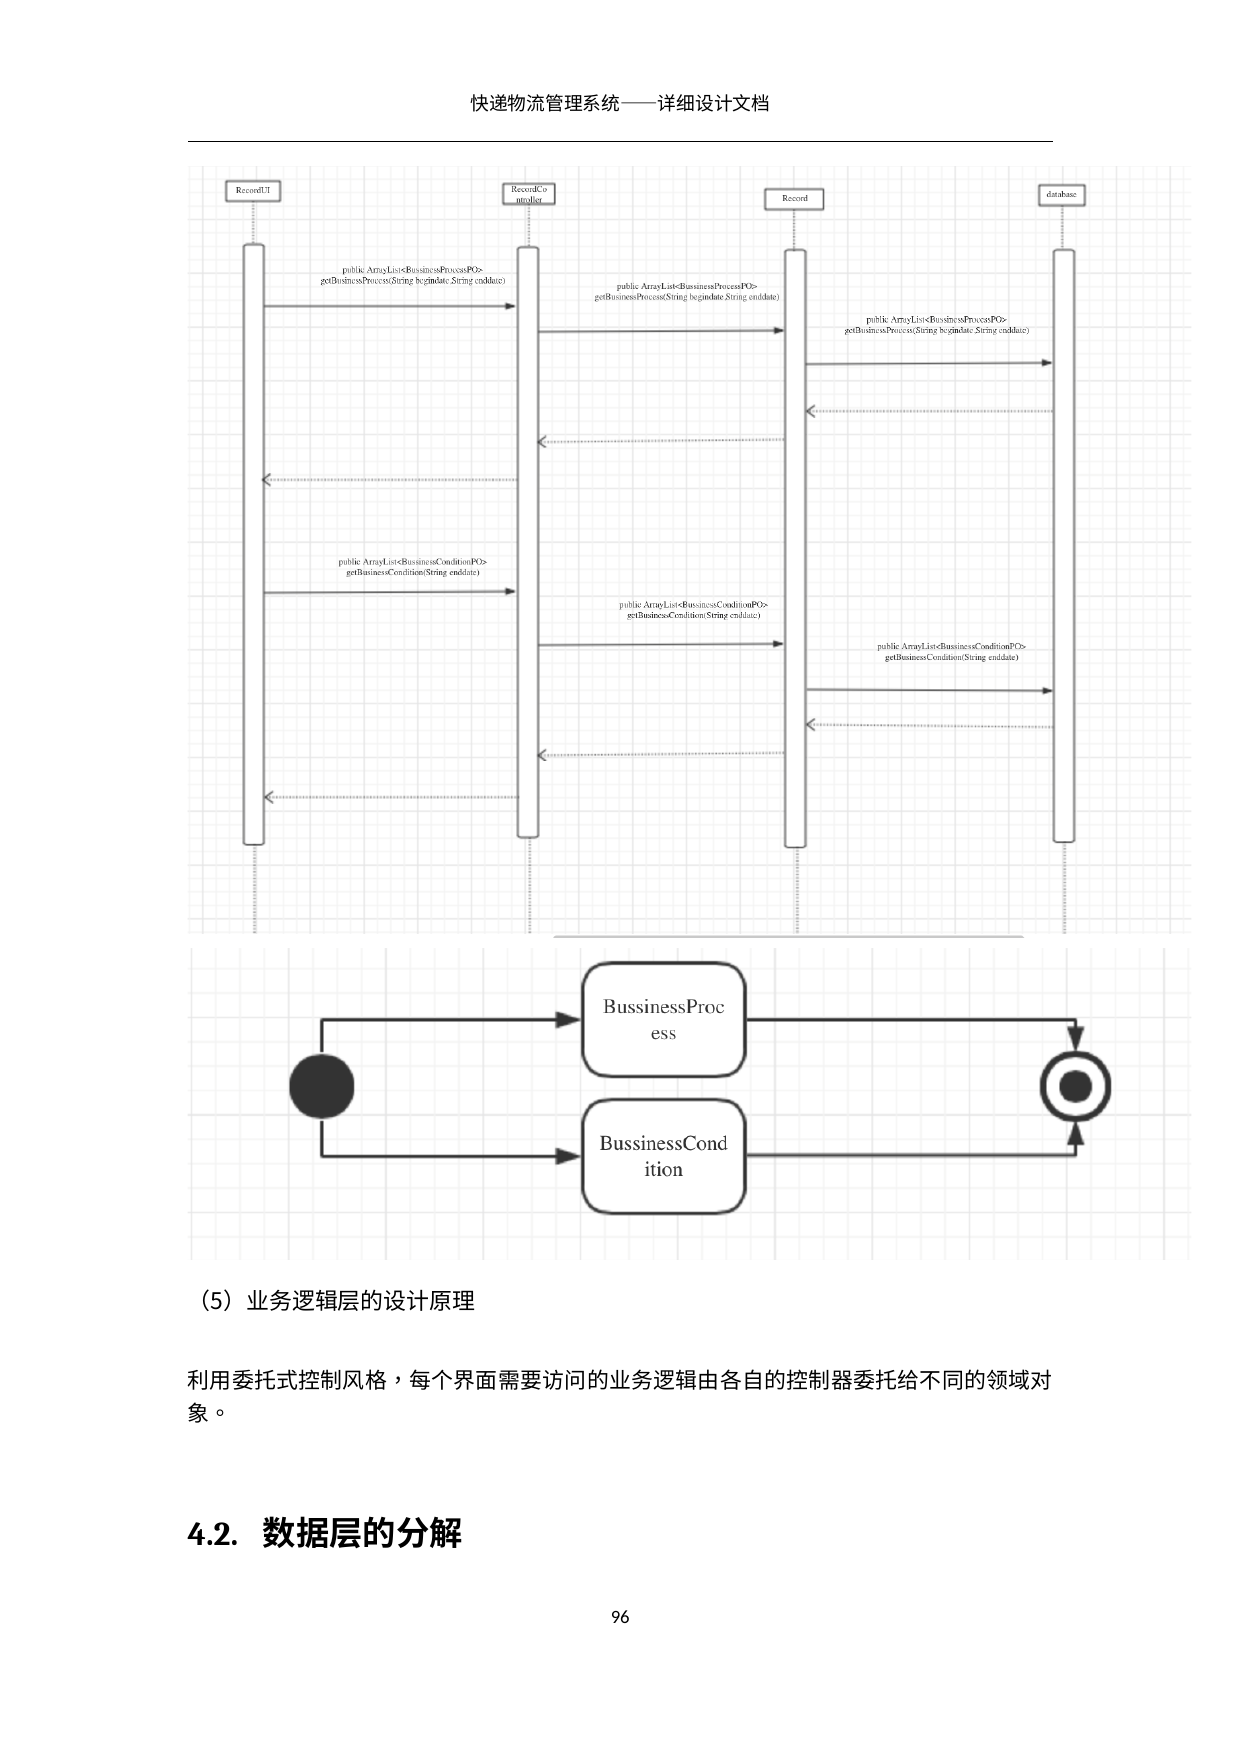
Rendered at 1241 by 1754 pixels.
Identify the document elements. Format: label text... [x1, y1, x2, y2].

text （5）业务逻辑层的设计原理 [187, 1267, 1053, 1332]
list 数据层的分解 [187, 1498, 1053, 1563]
picture [187, 166, 1192, 938]
picture [187, 948, 1192, 1260]
text 利用委托式控制风格，每个界面需要访问的业务逻辑由各自的控制器委托给不同的领域对象。 [187, 1364, 1053, 1429]
